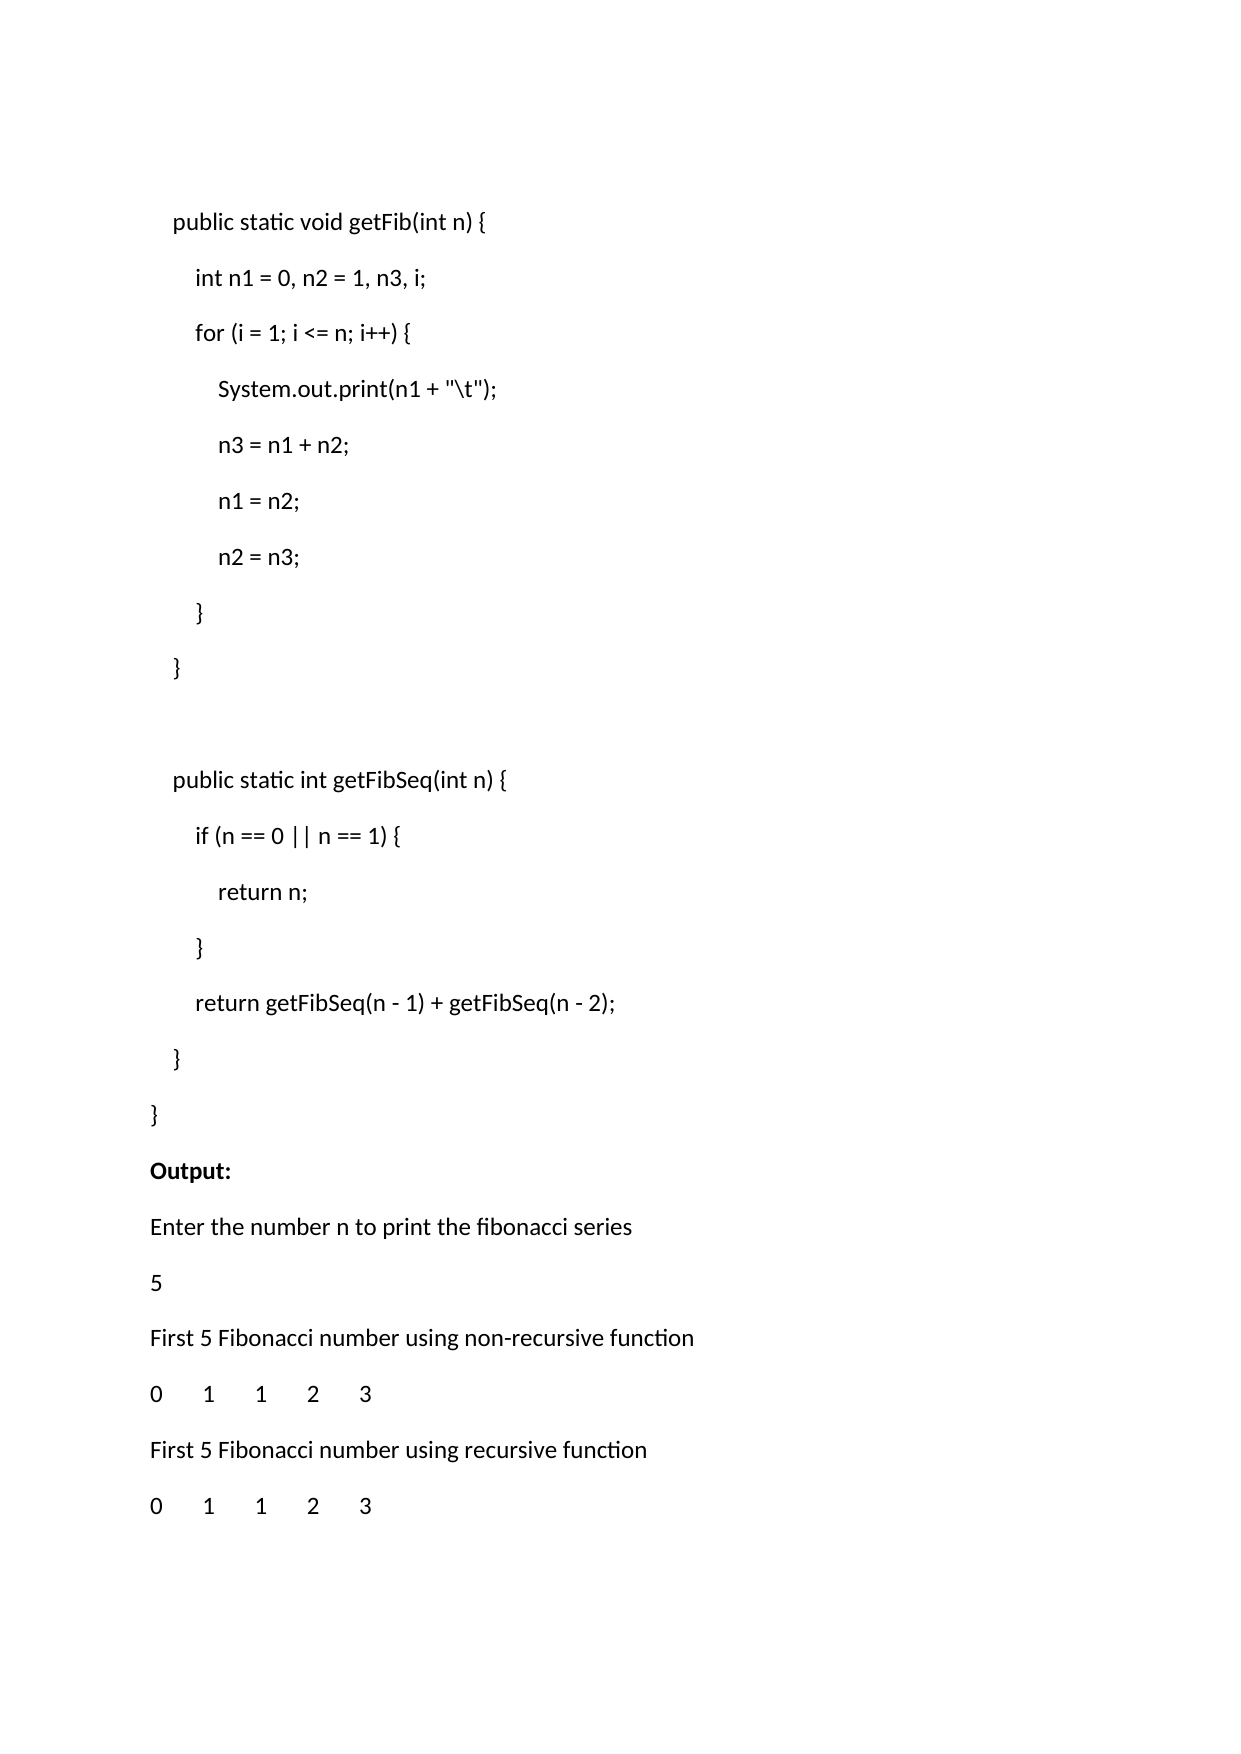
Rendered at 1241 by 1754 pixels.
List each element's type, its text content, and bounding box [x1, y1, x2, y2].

text for (i = 1; i <= n; i++) { [150, 317, 1090, 348]
text n3 = n1 + n2; [150, 429, 1090, 460]
text } [150, 932, 1090, 962]
text Enter the number n to print the fibonacci series [150, 1211, 1090, 1241]
text public static void getFib(int n) { [150, 206, 1090, 236]
text 0 1 1 2 3 [150, 1378, 1090, 1409]
text } [150, 1043, 1090, 1074]
text } [150, 652, 1090, 683]
text First 5 Fibonacci number using recursive function [150, 1434, 1090, 1465]
text 0 1 1 2 3 [150, 1490, 1090, 1521]
text public static int getFibSeq(int n) { [150, 764, 1090, 795]
text Output: [150, 1155, 1090, 1186]
text First 5 Fibonacci number using non-recursive function [150, 1322, 1090, 1353]
text } [150, 597, 1090, 627]
text return getFibSeq(n - 1) + getFibSeq(n - 2); [150, 987, 1090, 1018]
text return n; [150, 876, 1090, 906]
text int n1 = 0, n2 = 1, n3, i; [150, 262, 1090, 292]
text } [150, 1099, 1090, 1130]
text 5 [150, 1267, 1090, 1297]
text n2 = n3; [150, 541, 1090, 571]
text System.out.print(n1 + "\t"); [150, 373, 1090, 404]
text if (n == 0 || n == 1) { [150, 820, 1090, 851]
text n1 = n2; [150, 485, 1090, 516]
